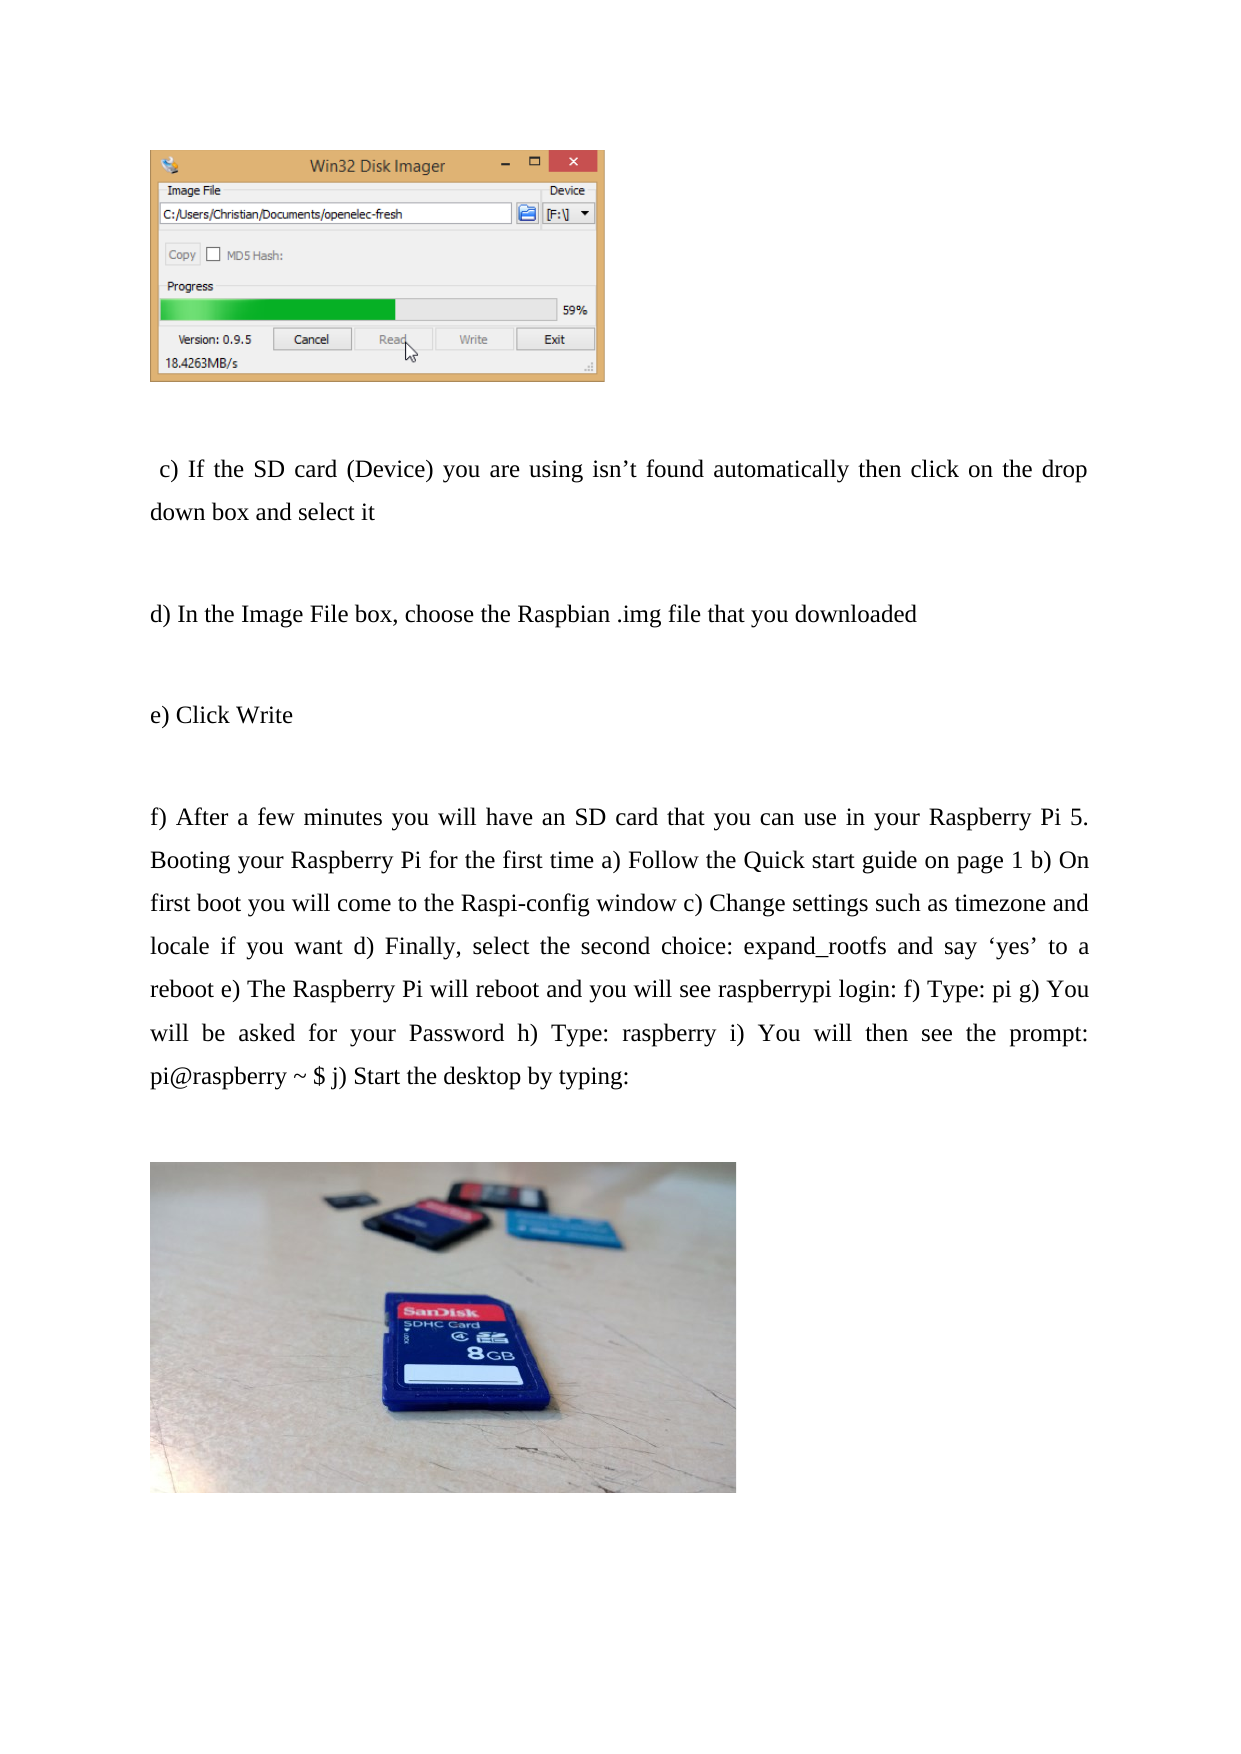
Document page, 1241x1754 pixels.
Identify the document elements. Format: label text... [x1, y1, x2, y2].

text d) In the Image File box, choose the Raspbian .img file that you downloaded [150, 599, 1090, 628]
text c) If the SD card (Device) you are using isn’t found automatically then click on the drop down box and select it [150, 454, 1090, 526]
picture [150, 150, 605, 382]
picture [150, 1162, 737, 1493]
text e) Click Write [150, 701, 1090, 729]
text f) After a few minutes you will have an SD card that you can use in your Raspberry Pi 5. Booting your Raspberry Pi for the first time a) Follow the Quick start guide on page 1 b) On first boot you will come to the Raspi-config window c) Change settings such as timezone and locale if you want d) Finally, select the second choice: expand_rootfs and say ‘yes’ to a reboot e) The Raspberry Pi will reboot and you will see raspberrypi login: f) Type: pi g) You will be asked for your Password h) Type: raspberry i) You will then see the prompt: pi@raspberry ~ $ j) Start the desktop by typing: [150, 802, 1090, 1089]
